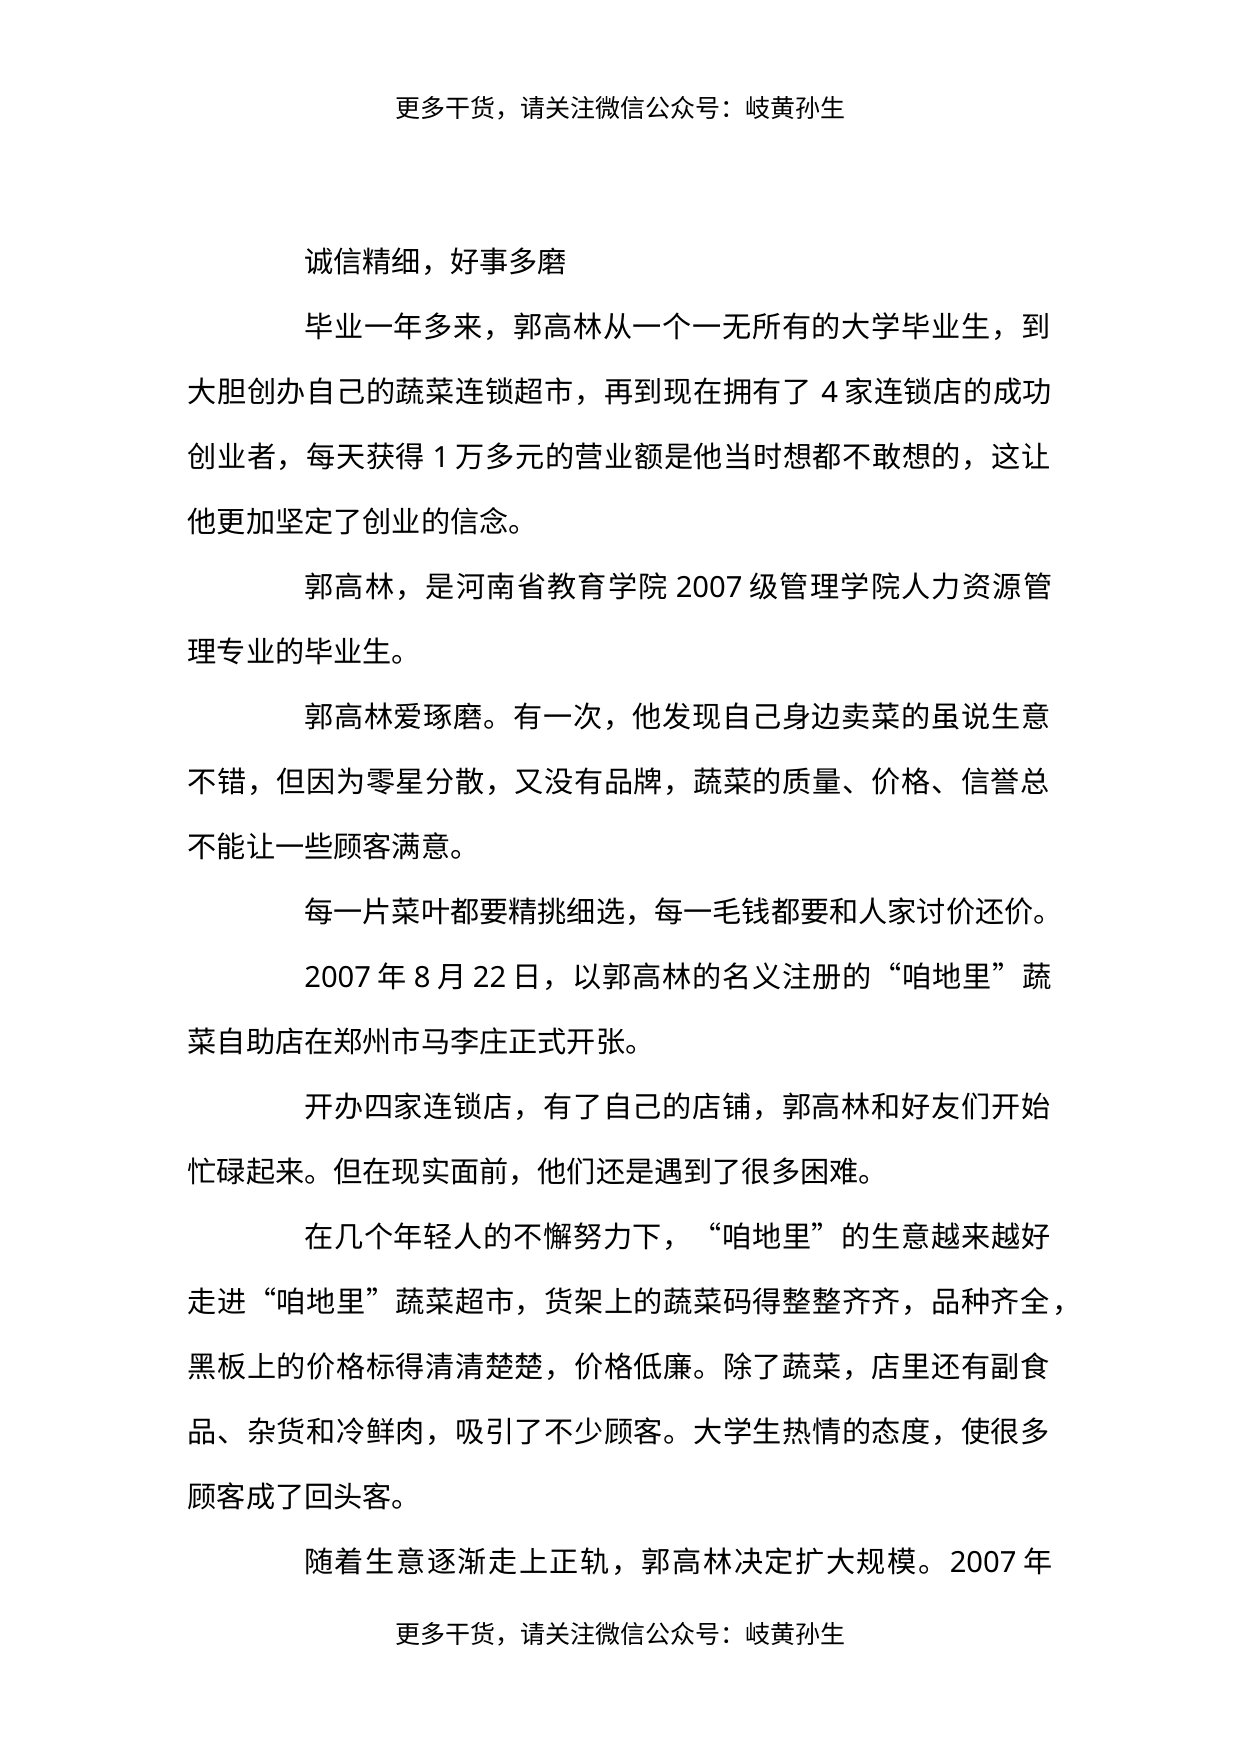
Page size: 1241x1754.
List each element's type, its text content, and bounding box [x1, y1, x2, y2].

text 每一片菜叶都要精挑细选，每一毛钱都要和人家讨价还价。 [187, 877, 1053, 942]
text 郭高林爱琢磨。有一次，他发现自己身边卖菜的虽说生意不错，但因为零星分散，又没有品牌，蔬菜的质量、价格、信誉总不能让一些顾客满意。 [187, 682, 1053, 877]
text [187, 1527, 1053, 1592]
text 诚信精细，好事多磨 [187, 227, 1053, 292]
text 毕业一年多来，郭高林从一个一无所有的大学毕业生，到大胆创办自己的蔬菜连锁超市，再到现在拥有了4家连锁店的成功创业者，每天获得1万多元的营业额是他当时想都不敢想的，这让他更加坚定了创业的信念。 [187, 292, 1053, 552]
text 在几个年轻人的不懈努力下，“咱地里”的生意越来越好。走进“咱地里”蔬菜超市，货架上的蔬菜码得整整齐齐，品种齐全，黑板上的价格标得清清楚楚，价格低廉。除了蔬菜，店里还有副食品、杂货和冷鲜肉，吸引了不少顾客。大学生热情的态度，使很多顾客成了回头客。 [187, 1202, 1053, 1527]
text 开办四家连锁店，有了自己的店铺，郭高林和好友们开始忙碌起来。但在现实面前，他们还是遇到了很多困难。 [187, 1072, 1053, 1202]
text 2007年8月22日，以郭高林的名义注册的“咱地里”蔬菜自助店在郑州市马李庄正式开张。 [187, 942, 1053, 1072]
text 郭高林，是河南省教育学院2007级管理学院人力资源管理专业的毕业生。 [187, 552, 1053, 682]
